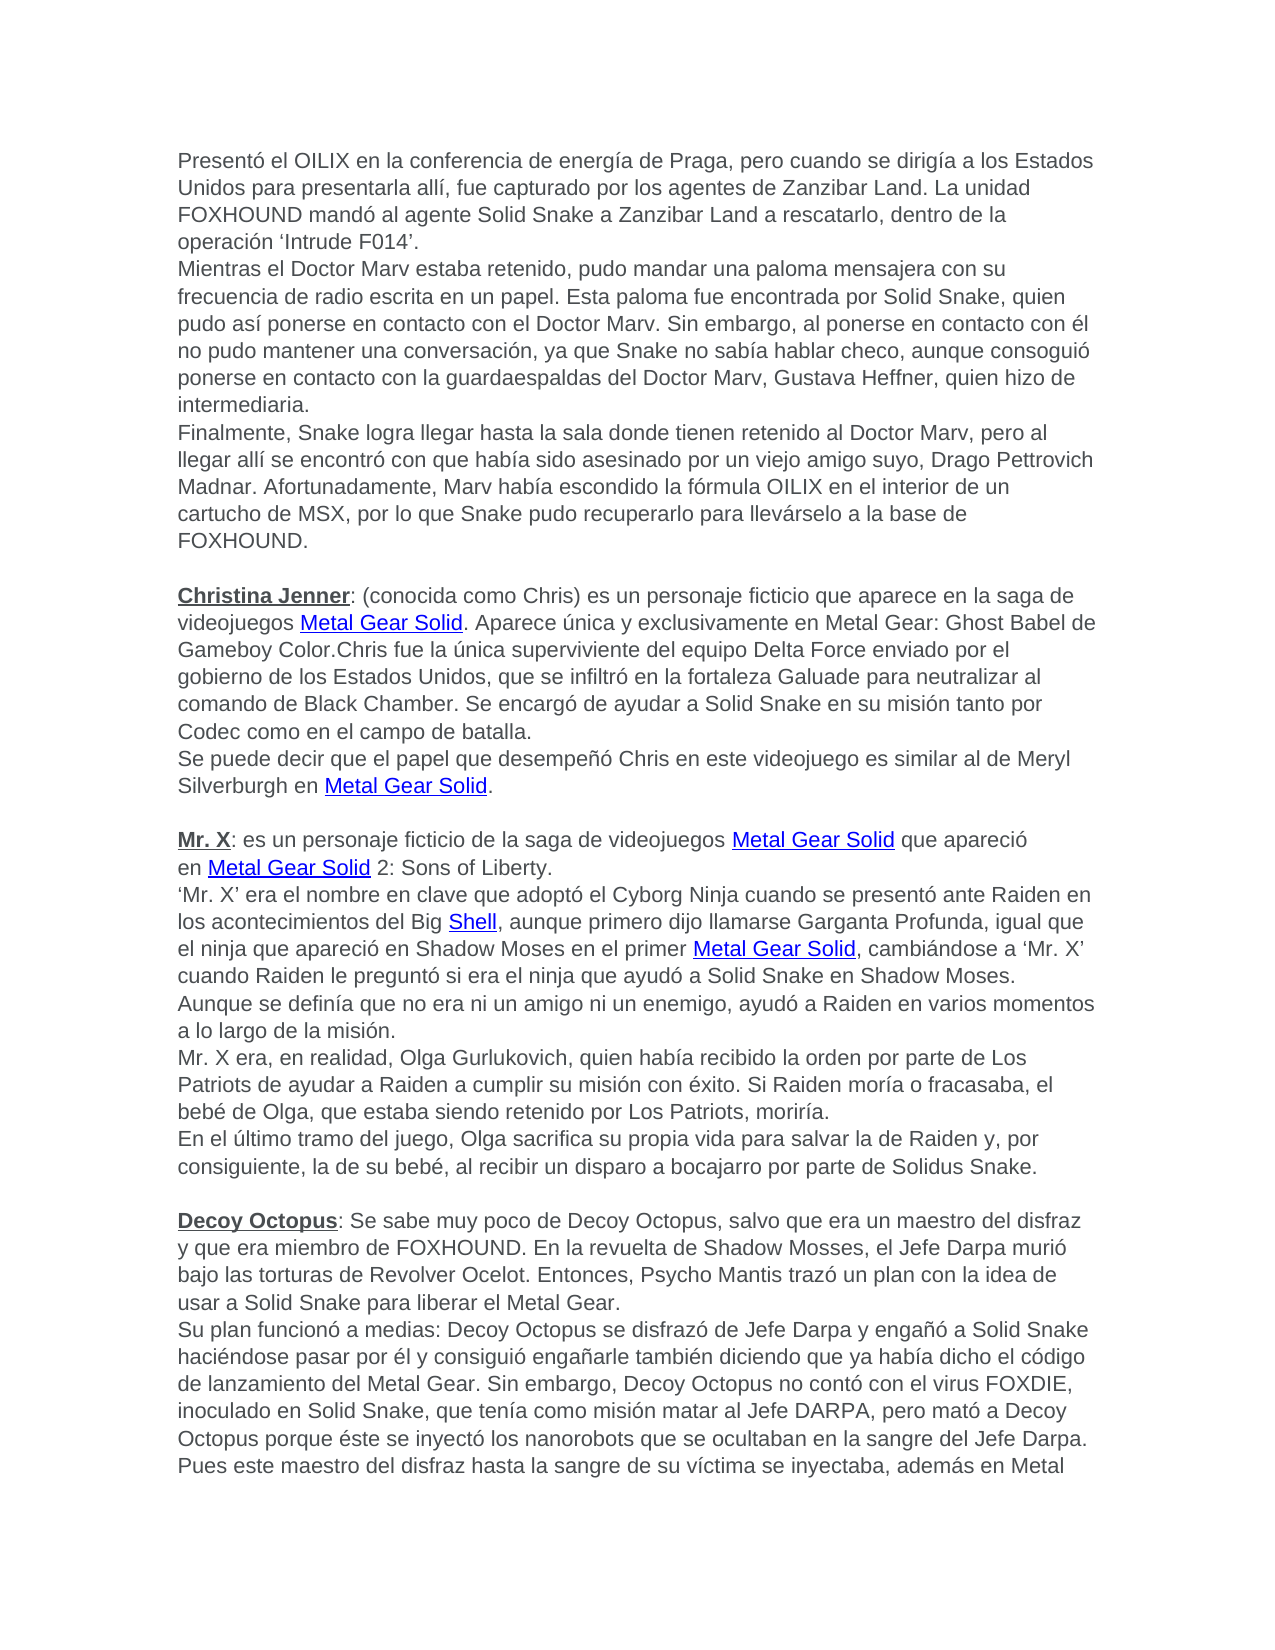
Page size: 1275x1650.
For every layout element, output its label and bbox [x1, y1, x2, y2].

text [177, 148, 1098, 1478]
